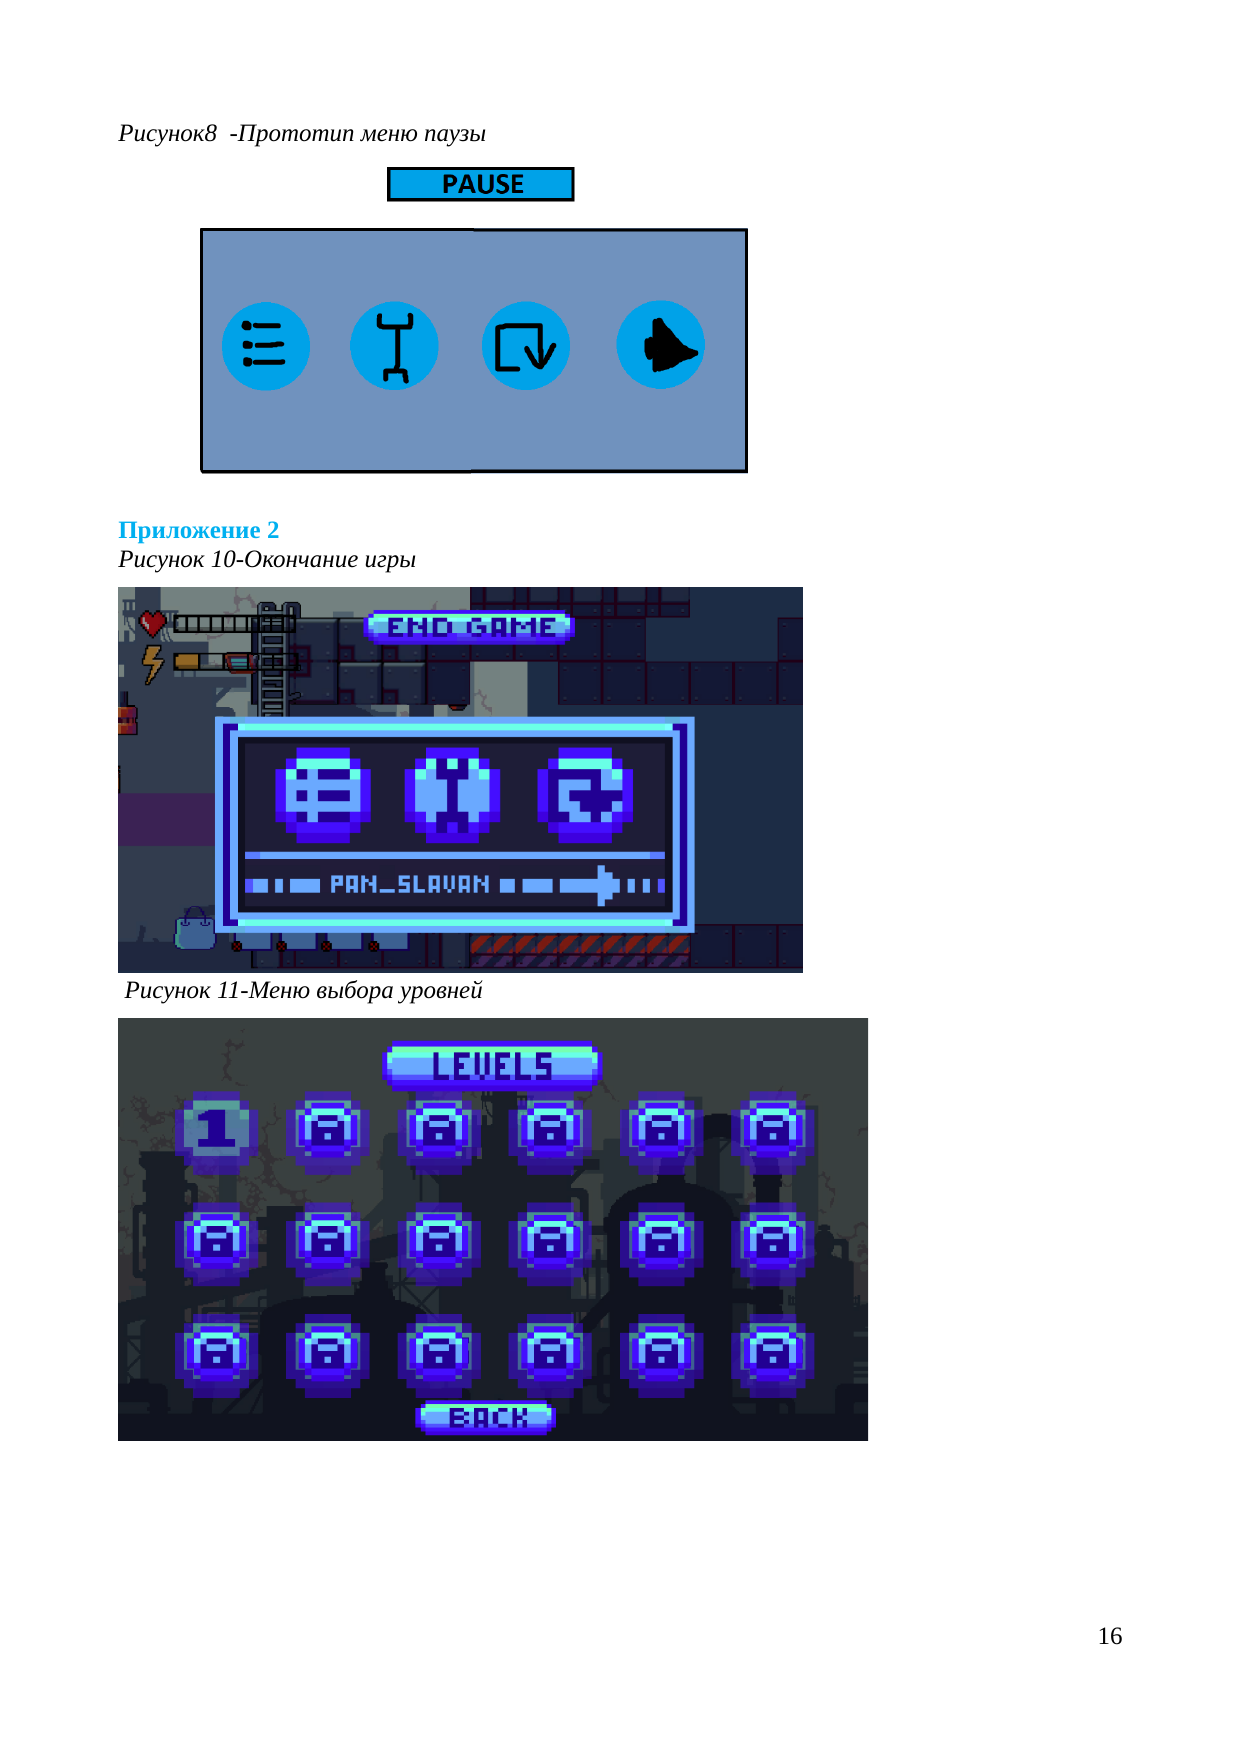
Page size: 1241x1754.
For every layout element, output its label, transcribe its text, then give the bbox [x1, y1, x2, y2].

picture [118, 151, 840, 491]
picture [118, 1018, 869, 1441]
subtitle Приложение 2 [118, 515, 1122, 544]
text Рисунок 11-Меню выбора уровней [118, 975, 1122, 1004]
text Рисунок 10-Окончание игры [118, 544, 1122, 573]
picture [118, 587, 803, 973]
